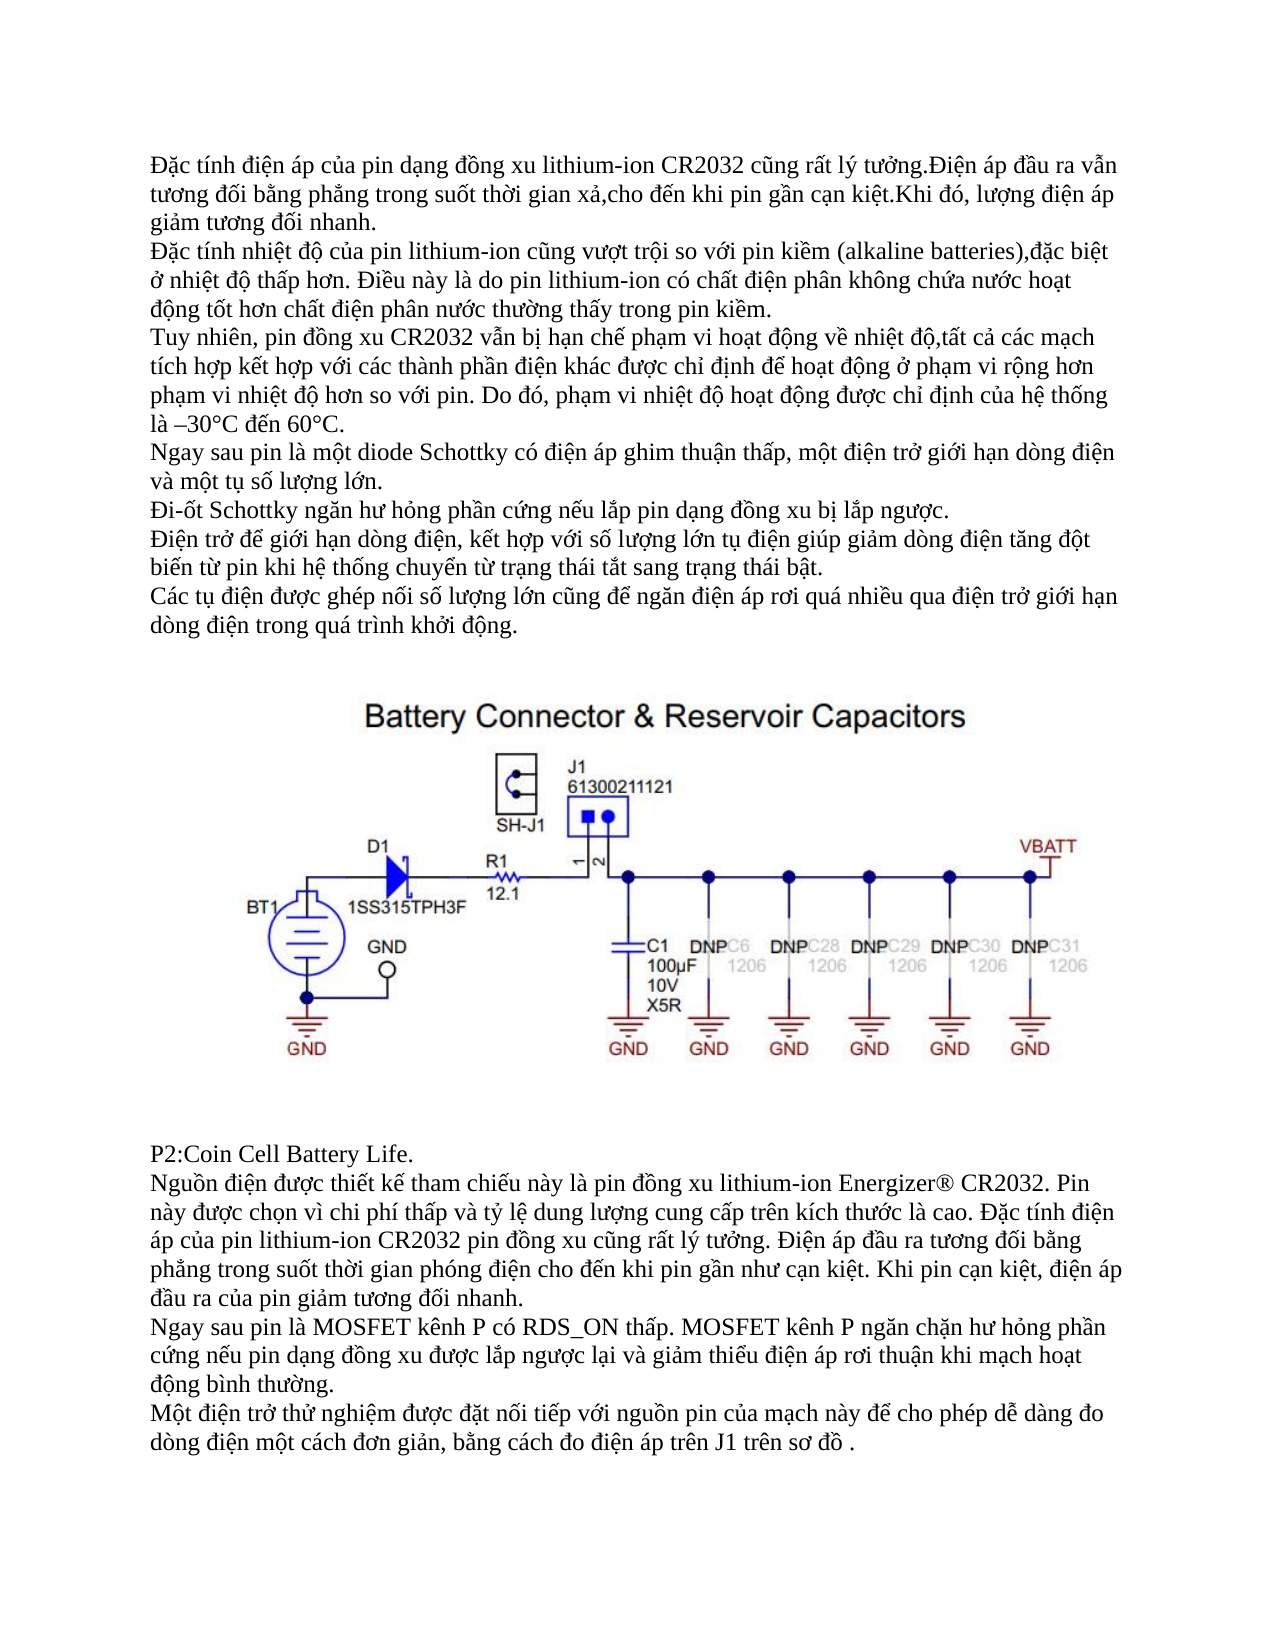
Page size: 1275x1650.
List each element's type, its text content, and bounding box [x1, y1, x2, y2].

text Nguồn điện được thiết kế tham chiếu này là pin đồng xu lithium-ion Energizer® CR2032. Pin này được chọn vì chi phí thấp và tỷ lệ dung lượng cung cấp trên kích thước là cao. Đặc tính điện áp của pin lithium-ion CR2032 pin đồng xu cũng rất lý tưởng. Điện áp đầu ra tương đối bằng phẳng trong suốt thời gian phóng điện cho đến khi pin gần như cạn kiệt. Khi pin cạn kiệt, điện áp đầu ra của pin giảm tương đối nhanh. [150, 1168, 1125, 1312]
text Ngay sau pin là MOSFET kênh P có RDS_ON thấp. MOSFET kênh P ngăn chặn hư hỏng phần cứng nếu pin dạng đồng xu được lắp ngược lại và giảm thiểu điện áp rơi thuận khi mạch hoạt động bình thường. [150, 1312, 1125, 1398]
text Điện trở để giới hạn dòng điện, kết hợp với số lượng lớn tụ điện giúp giảm dòng điện tăng đột biến từ pin khi hệ thống chuyển từ trạng thái tắt sang trạng thái bật. [150, 524, 1125, 581]
text Đặc tính nhiệt độ của pin lithium-ion cũng vượt trội so với pin kiềm (alkaline batteries),đặc biệt ở nhiệt độ thấp hơn. Điều này là do pin lithium-ion có chất điện phân không chứa nước hoạt động tốt hơn chất điện phân nước thường thấy trong pin kiềm. [150, 236, 1125, 322]
text Tuy nhiên, pin đồng xu CR2032 vẫn bị hạn chế phạm vi hoạt động về nhiệt độ,tất cả các mạch tích hợp kết hợp với các thành phần điện khác được chỉ định để hoạt động ở phạm vi rộng hơn phạm vi nhiệt độ hơn so với pin. Do đó, phạm vi nhiệt độ hoạt động được chỉ định của hệ thống là –30°C đến 60°C. [150, 322, 1125, 437]
text Đi-ốt Schottky ngăn hư hỏng phần cứng nếu lắp pin dạng đồng xu bị lắp ngược. [150, 495, 1125, 524]
picture [150, 685, 1125, 1121]
text Các tụ điện được ghép nối số lượng lớn cũng để ngăn điện áp rơi quá nhiều qua điện trở giới hạn dòng điện trong quá trình khởi động. [150, 581, 1125, 639]
text P2:Coin Cell Battery Life. [150, 1139, 1125, 1168]
text Một điện trở thử nghiệm được đặt nối tiếp với nguồn pin của mạch này để cho phép dễ dàng đo dòng điện một cách đơn giản, bằng cách đo điện áp trên J1 trên sơ đồ . [150, 1398, 1125, 1455]
text Ngay sau pin là một diode Schottky có điện áp ghim thuận thấp, một điện trở giới hạn dòng điện và một tụ số lượng lớn. [150, 437, 1125, 495]
text Đặc tính điện áp của pin dạng đồng xu lithium-ion CR2032 cũng rất lý tưởng.Điện áp đầu ra vẫn tương đối bằng phẳng trong suốt thời gian xả,cho đến khi pin gần cạn kiệt.Khi đó, lượng điện áp giảm tương đối nhanh. [150, 150, 1125, 236]
